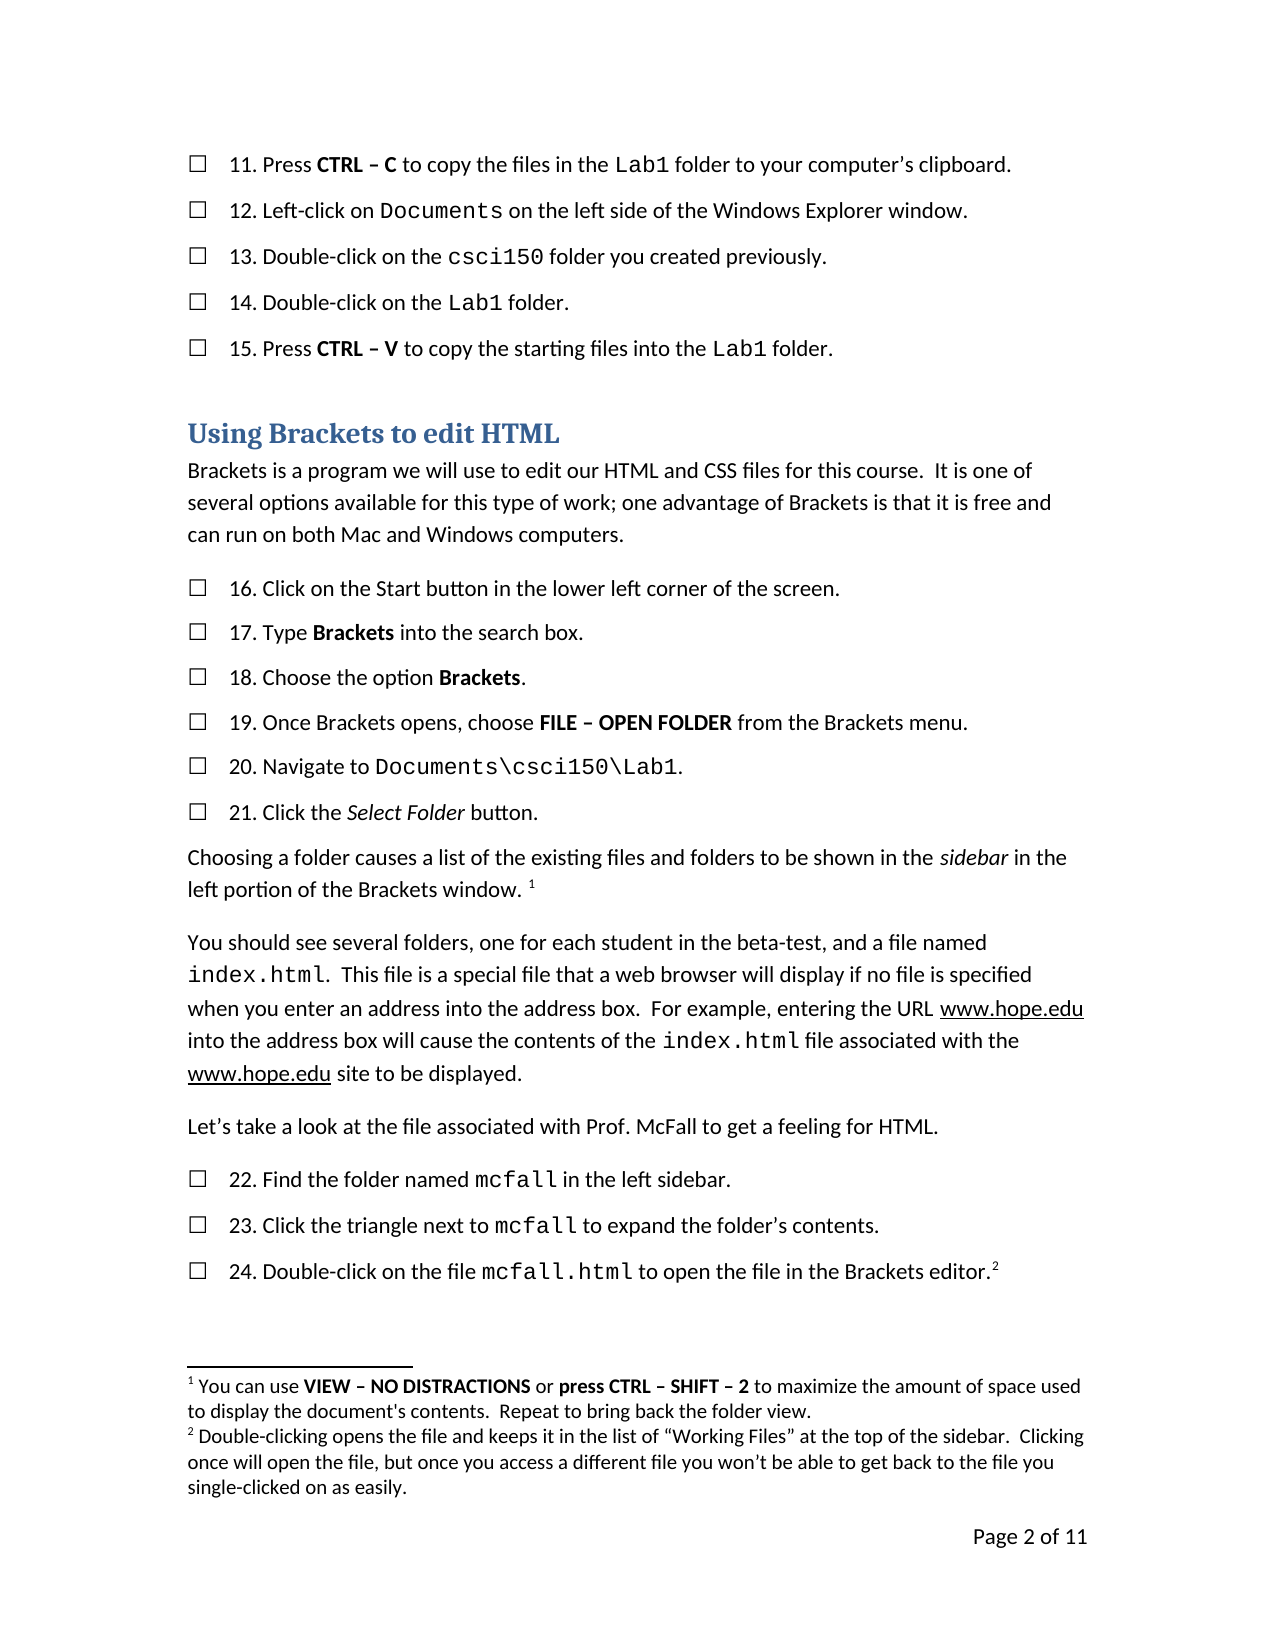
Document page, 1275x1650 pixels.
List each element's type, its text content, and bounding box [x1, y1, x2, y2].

text Brackets is a program we will use to edit our HTML and CSS files for this course. It is one of several options available for this type of work; one advantage of Brackets is that it is free and can run on both Mac and Windows computers. [187, 456, 1087, 549]
text Double-click on the Lab1 folder. [187, 288, 1087, 317]
text Let’s take a look at the file associated with Prof. McFall to get a feeling for HTML. [187, 1112, 1087, 1140]
subtitle Using Brackets to edit HTML [187, 418, 1087, 451]
text You should see several folders, one for each student in the beta-test, and a file named index.html. This file is a special file that a web browser will display if no file is specified when you enter an address into the address box. For example, entering the URL www.hope.edu into the address box will cause the contents of the index.html file associated with the www.hope.edu site to be displayed. [187, 928, 1087, 1087]
text Click on the Start button in the lower left corner of the screen. [187, 574, 1087, 602]
text Click the triangle next to mcfall to expand the folder’s contents. [187, 1211, 1087, 1241]
text Click the Select Folder button. [187, 798, 1087, 826]
text Type Brackets into the search box. [187, 618, 1087, 646]
text Choose the option Brackets. [187, 663, 1087, 691]
text Choosing a folder causes a list of the existing files and folders to be shown in the sidebar in the left portion of the Brackets window. [187, 843, 1087, 903]
text Press CTRL – C to copy the files in the Lab1 folder to your computer’s clipboard. [187, 150, 1087, 179]
text Once Brackets opens, choose File – Open Folder from the Brackets menu. [187, 708, 1087, 736]
text Find the folder named mcfall in the left sidebar. [187, 1165, 1087, 1194]
text Left-click on Documents on the left side of the Windows Explorer window. [187, 196, 1087, 225]
text Double-click on the file mcfall.html to open the file in the Brackets editor. [187, 1257, 1087, 1287]
text Navigate to Documents\csci150\Lab1. [187, 752, 1087, 782]
text Double-click on the csci150 folder you created previously. [187, 242, 1087, 271]
text Press CTRL – V to copy the starting files into the Lab1 folder. [187, 334, 1087, 363]
